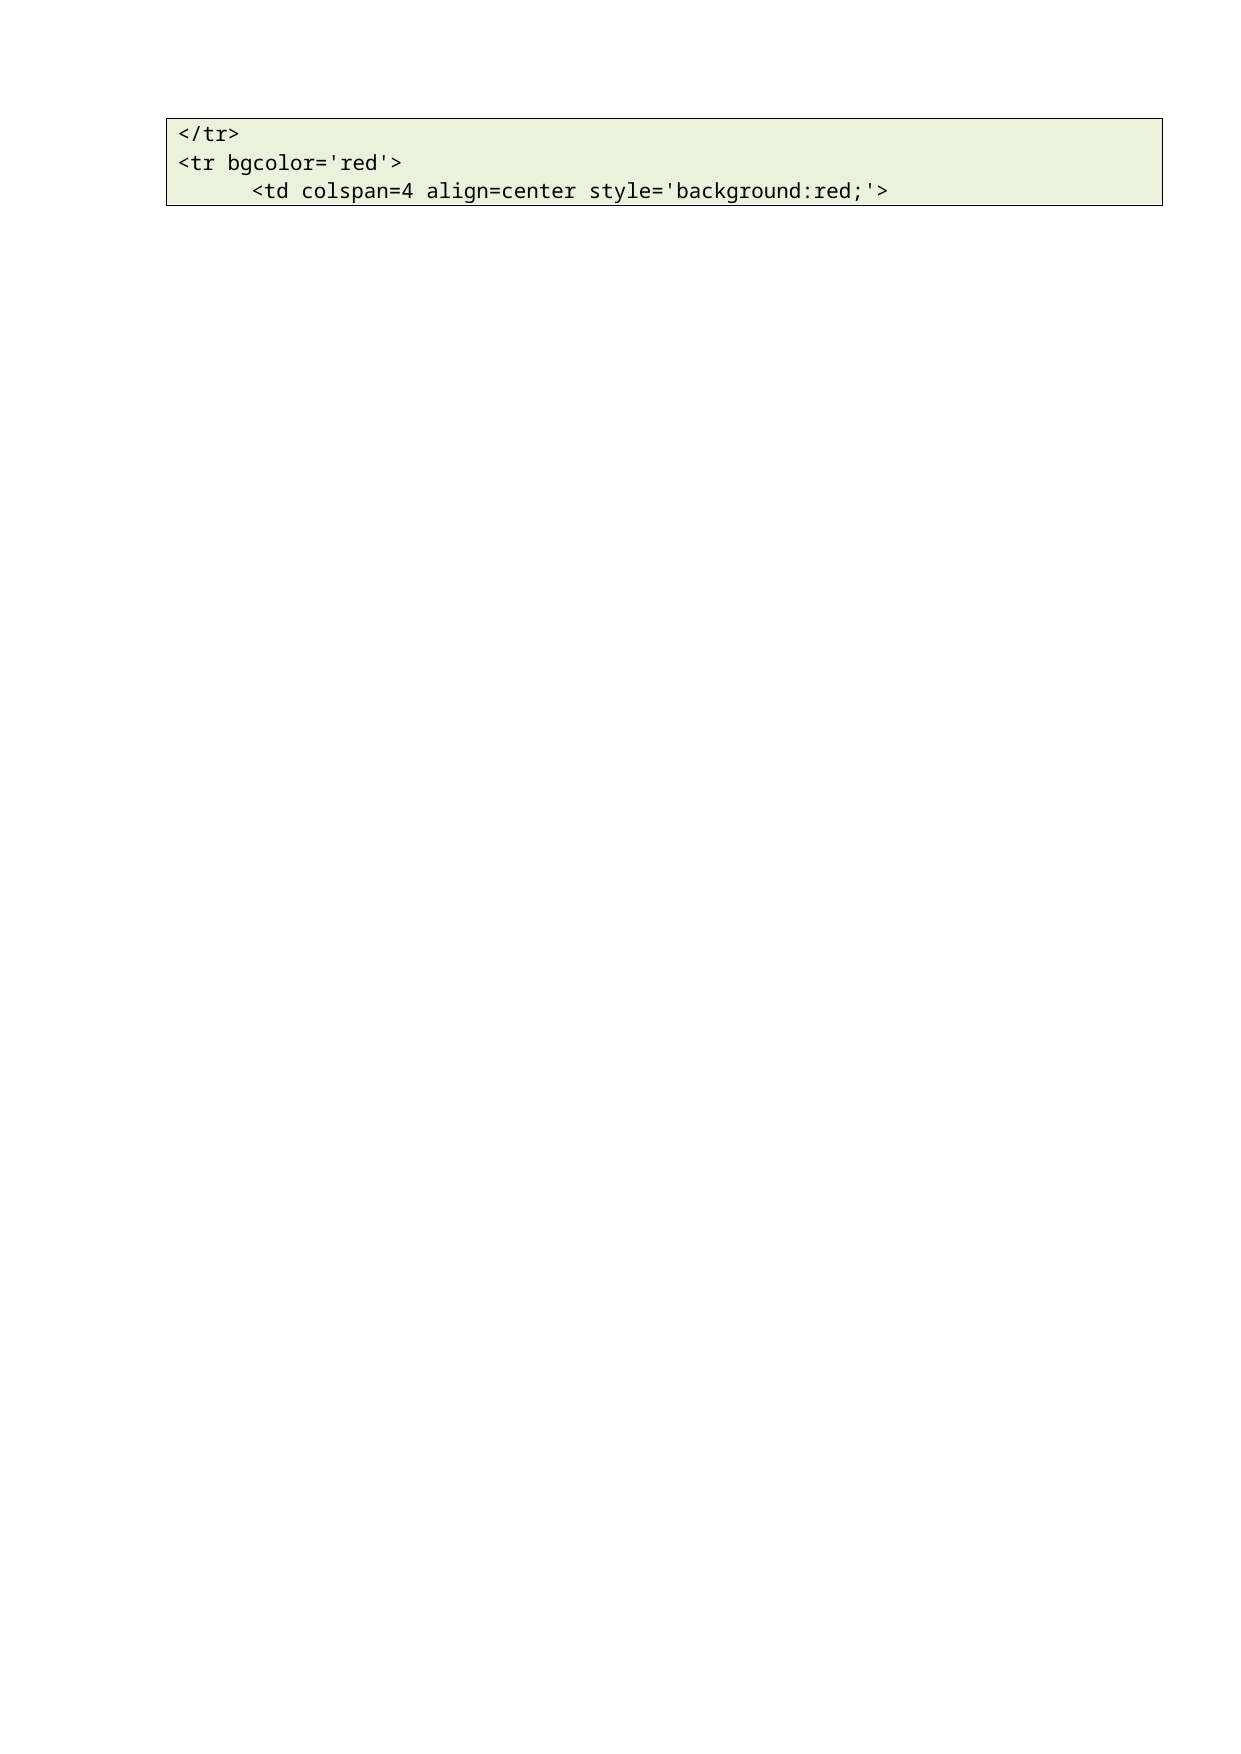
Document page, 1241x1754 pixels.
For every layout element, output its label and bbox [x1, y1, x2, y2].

table_header [167, 119, 1162, 204]
